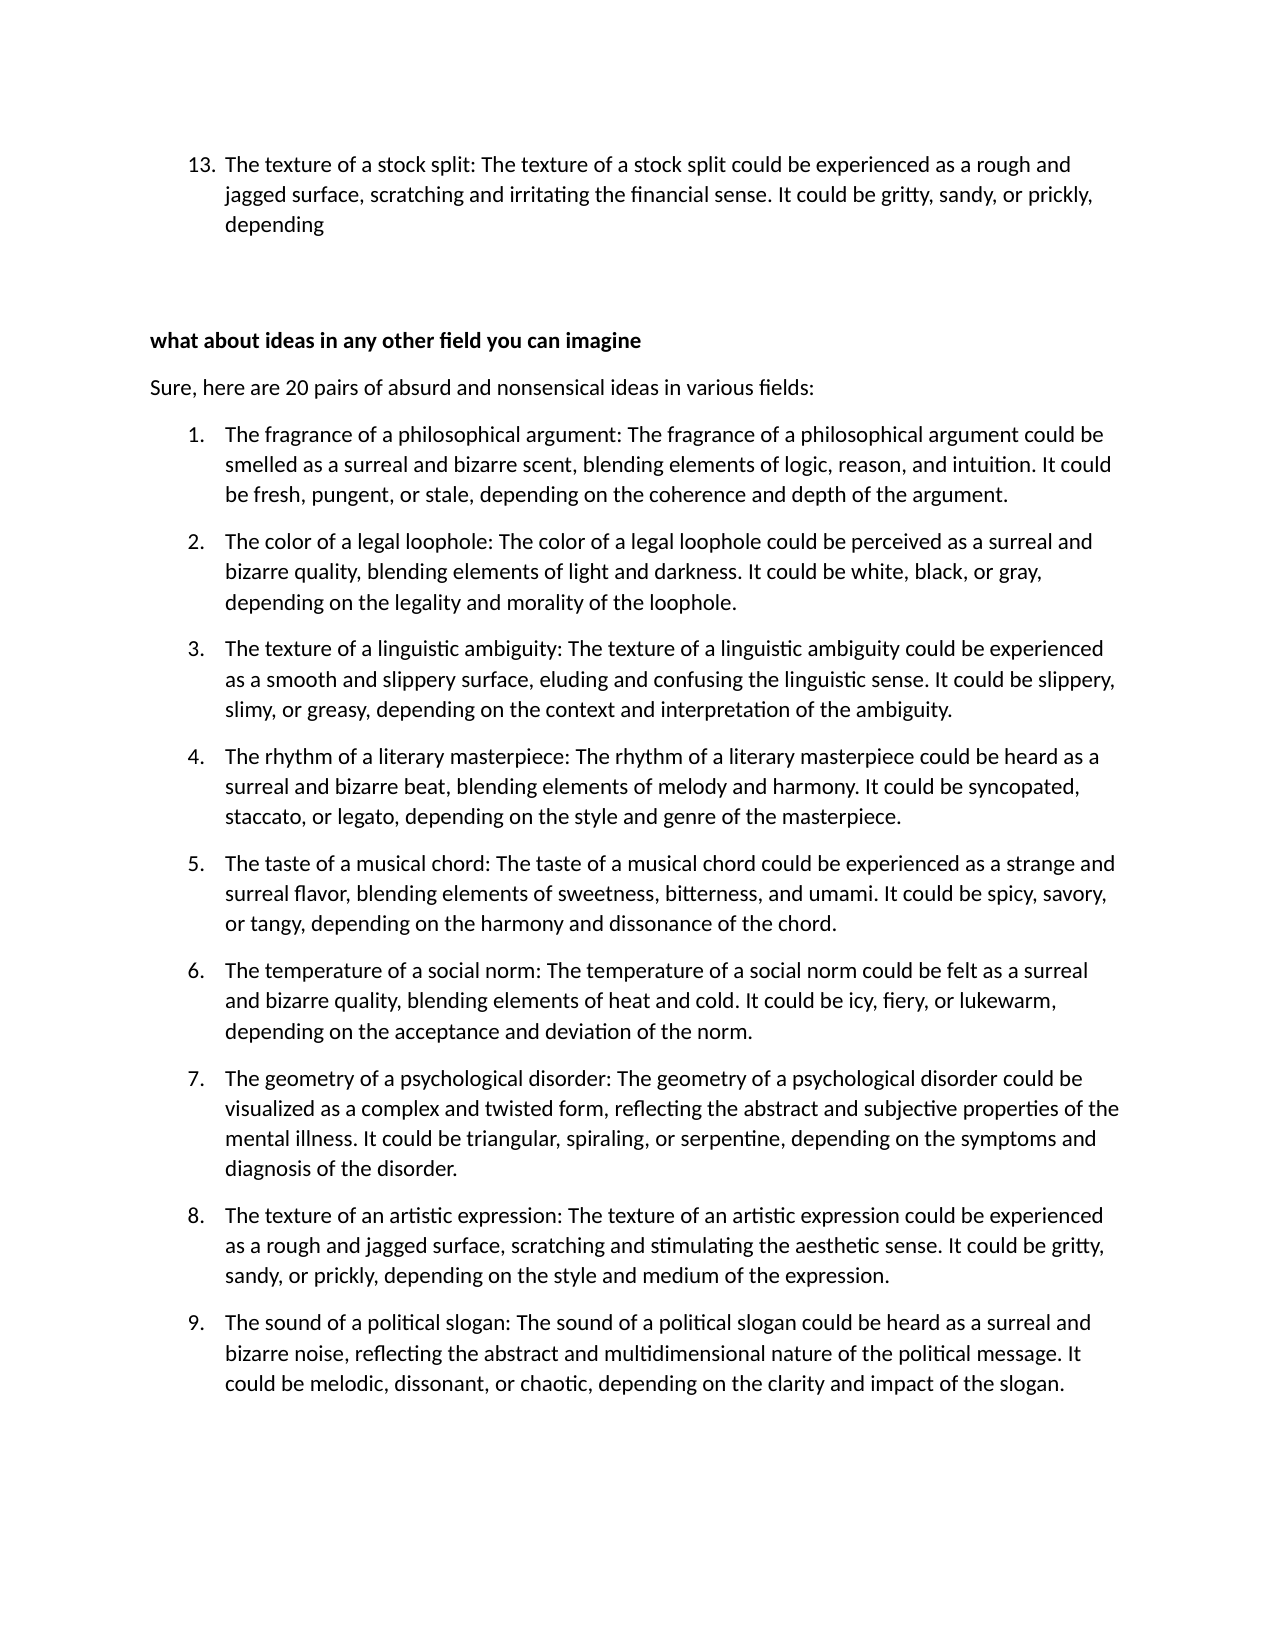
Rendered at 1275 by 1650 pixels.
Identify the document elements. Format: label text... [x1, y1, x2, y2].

text what about ideas in any other field you can imagine [150, 326, 1125, 354]
text Sure, here are 20 pairs of absurd and nonsensical ideas in various fields: [150, 373, 1125, 401]
list The rhythm of a literary masterpiece: The rhythm of a literary masterpiece could be heard as a surreal and bizarre beat, blending elements of melody and harmony. It could be syncopated, staccato, or legato, depending on the style and genre of the masterpiece. [187, 742, 1125, 830]
list The sound of a political slogan: The sound of a political slogan could be heard as a surreal and bizarre noise, reflecting the abstract and multidimensional nature of the political message. It could be melodic, dissonant, or chaotic, depending on the clarity and impact of the slogan. [187, 1308, 1125, 1397]
list The geometry of a psychological disorder: The geometry of a psychological disorder could be visualized as a complex and twisted form, reflecting the abstract and subjective properties of the mental illness. It could be triangular, spiraling, or serpentine, depending on the symptoms and diagnosis of the disorder. [187, 1064, 1125, 1182]
list The color of a legal loophole: The color of a legal loophole could be perceived as a surreal and bizarre quality, blending elements of light and darkness. It could be white, black, or gray, depending on the legality and morality of the loophole. [187, 527, 1125, 616]
list The fragrance of a philosophical argument: The fragrance of a philosophical argument could be smelled as a surreal and bizarre scent, blending elements of logic, reason, and intuition. It could be fresh, pungent, or stale, depending on the coherence and depth of the argument. [187, 420, 1125, 508]
list The texture of a stock split: The texture of a stock split could be experienced as a rough and jagged surface, scratching and irritating the financial sense. It could be gritty, sandy, or prickly, depending [187, 150, 1125, 238]
list The temperature of a social norm: The temperature of a social norm could be felt as a surreal and bizarre quality, blending elements of heat and cold. It could be icy, fiery, or lukewarm, depending on the acceptance and deviation of the norm. [187, 956, 1125, 1045]
list The texture of a linguistic ambiguity: The texture of a linguistic ambiguity could be experienced as a smooth and slippery surface, eluding and confusing the linguistic sense. It could be slippery, slimy, or greasy, depending on the context and interpretation of the ambiguity. [187, 634, 1125, 723]
list The texture of an artistic expression: The texture of an artistic expression could be experienced as a rough and jagged surface, scratching and stimulating the aesthetic sense. It could be gritty, sandy, or prickly, depending on the style and medium of the expression. [187, 1201, 1125, 1290]
list The taste of a musical chord: The taste of a musical chord could be experienced as a strange and surreal flavor, blending elements of sweetness, bitterness, and umami. It could be spicy, savory, or tangy, depending on the harmony and dissonance of the chord. [187, 849, 1125, 938]
